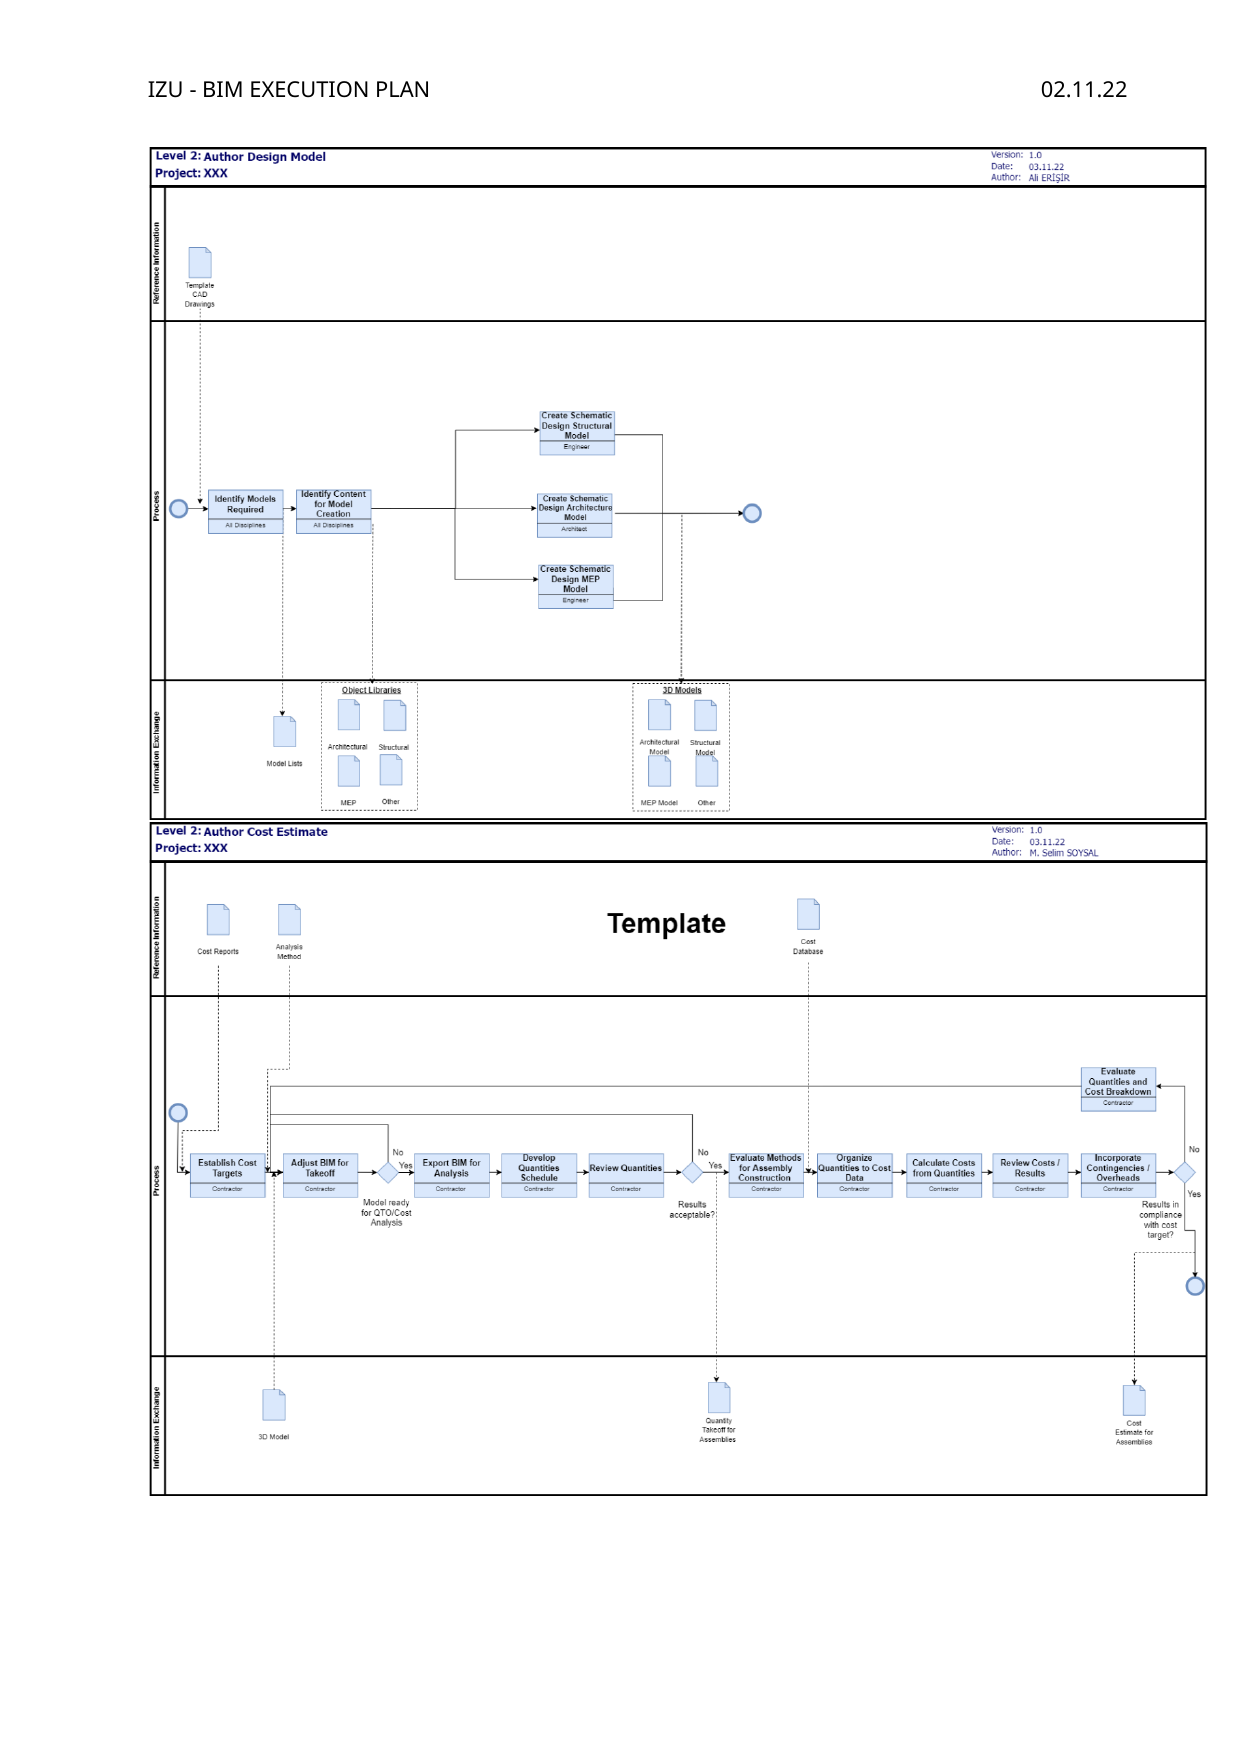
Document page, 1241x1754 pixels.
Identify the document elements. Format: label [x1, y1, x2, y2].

picture [147, 822, 1214, 1496]
picture [147, 147, 1213, 820]
